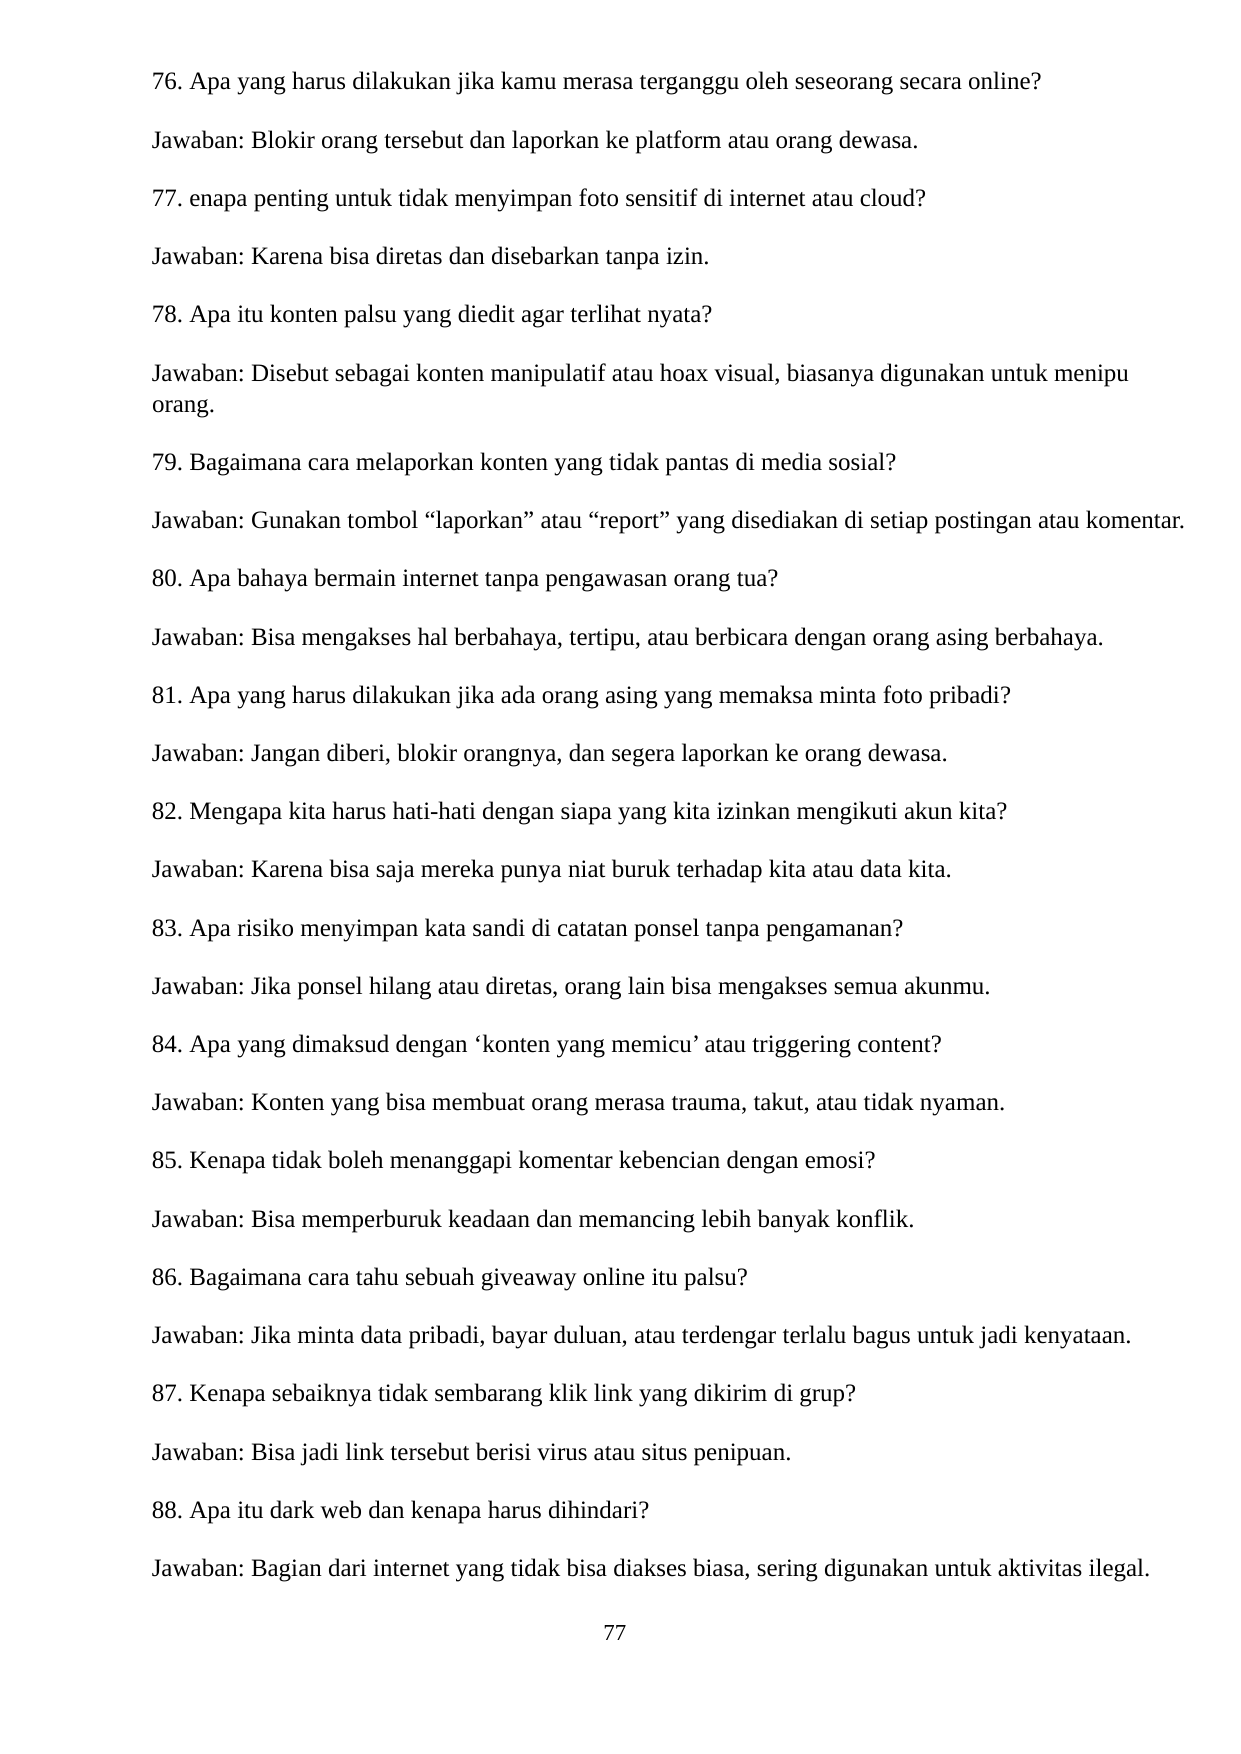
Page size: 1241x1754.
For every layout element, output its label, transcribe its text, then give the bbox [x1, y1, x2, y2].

list Apa yang harus dilakukan jika kamu merasa terganggu oleh seseorang secara online? [152, 66, 1191, 95]
list Bagaimana cara melaporkan konten yang tidak pantas di media sosial? [152, 447, 1191, 476]
text Jawaban: Jika minta data pribadi, bayar duluan, atau terdengar terlalu bagus untuk jadi kenyataan. [152, 1320, 1191, 1349]
text Jawaban: Bisa jadi link tersebut berisi virus atau situs penipuan. [152, 1437, 1191, 1466]
list Kenapa tidak boleh menanggapi komentar kebencian dengan emosi? [152, 1146, 1191, 1174]
list Apa yang dimaksud dengan ‘konten yang memicu’ atau triggering content? [152, 1029, 1191, 1058]
text Jawaban: Gunakan tombol “laporkan” atau “report” yang disediakan di setiap postingan atau komentar. [152, 505, 1191, 534]
list enapa penting untuk tidak menyimpan foto sensitif di internet atau cloud? [152, 183, 1191, 212]
list Apa risiko menyimpan kata sandi di catatan ponsel tanpa pengamanan? [152, 913, 1191, 941]
list Mengapa kita harus hati-hati dengan siapa yang kita izinkan mengikuti akun kita? [152, 796, 1191, 825]
text Jawaban: Jangan diberi, blokir orangnya, dan segera laporkan ke orang dewasa. [152, 738, 1191, 767]
list Apa bahaya bermain internet tanpa pengawasan orang tua? [152, 563, 1191, 592]
list Apa itu dark web dan kenapa harus dihindari? [152, 1495, 1191, 1524]
list Apa itu konten palsu yang diedit agar terlihat nyata? [152, 299, 1191, 328]
text Jawaban: Bisa mengakses hal berbahaya, tertipu, atau berbicara dengan orang asing berbahaya. [152, 622, 1191, 650]
list Bagaimana cara tahu sebuah giveaway online itu palsu? [152, 1262, 1191, 1291]
text Jawaban: Blokir orang tersebut dan laporkan ke platform atau orang dewasa. [152, 125, 1191, 153]
text Jawaban: Bisa memperburuk keadaan dan memancing lebih banyak konflik. [152, 1204, 1191, 1233]
list Apa yang harus dilakukan jika ada orang asing yang memaksa minta foto pribadi? [152, 680, 1191, 708]
text Jawaban: Karena bisa diretas dan disebarkan tanpa izin. [152, 241, 1191, 270]
list Kenapa sebaiknya tidak sembarang klik link yang dikirim di grup? [152, 1378, 1191, 1407]
text Jawaban: Karena bisa saja mereka punya niat buruk terhadap kita atau data kita. [152, 854, 1191, 883]
text Jawaban: Bagian dari internet yang tidak bisa diakses biasa, sering digunakan untuk aktivitas ilegal. [152, 1553, 1191, 1582]
text Jawaban: Disebut sebagai konten manipulatif atau hoax visual, biasanya digunakan untuk menipu orang. [152, 358, 1191, 417]
text Jawaban: Jika ponsel hilang atau diretas, orang lain bisa mengakses semua akunmu. [152, 971, 1191, 1000]
text Jawaban: Konten yang bisa membuat orang merasa trauma, takut, atau tidak nyaman. [152, 1087, 1191, 1116]
